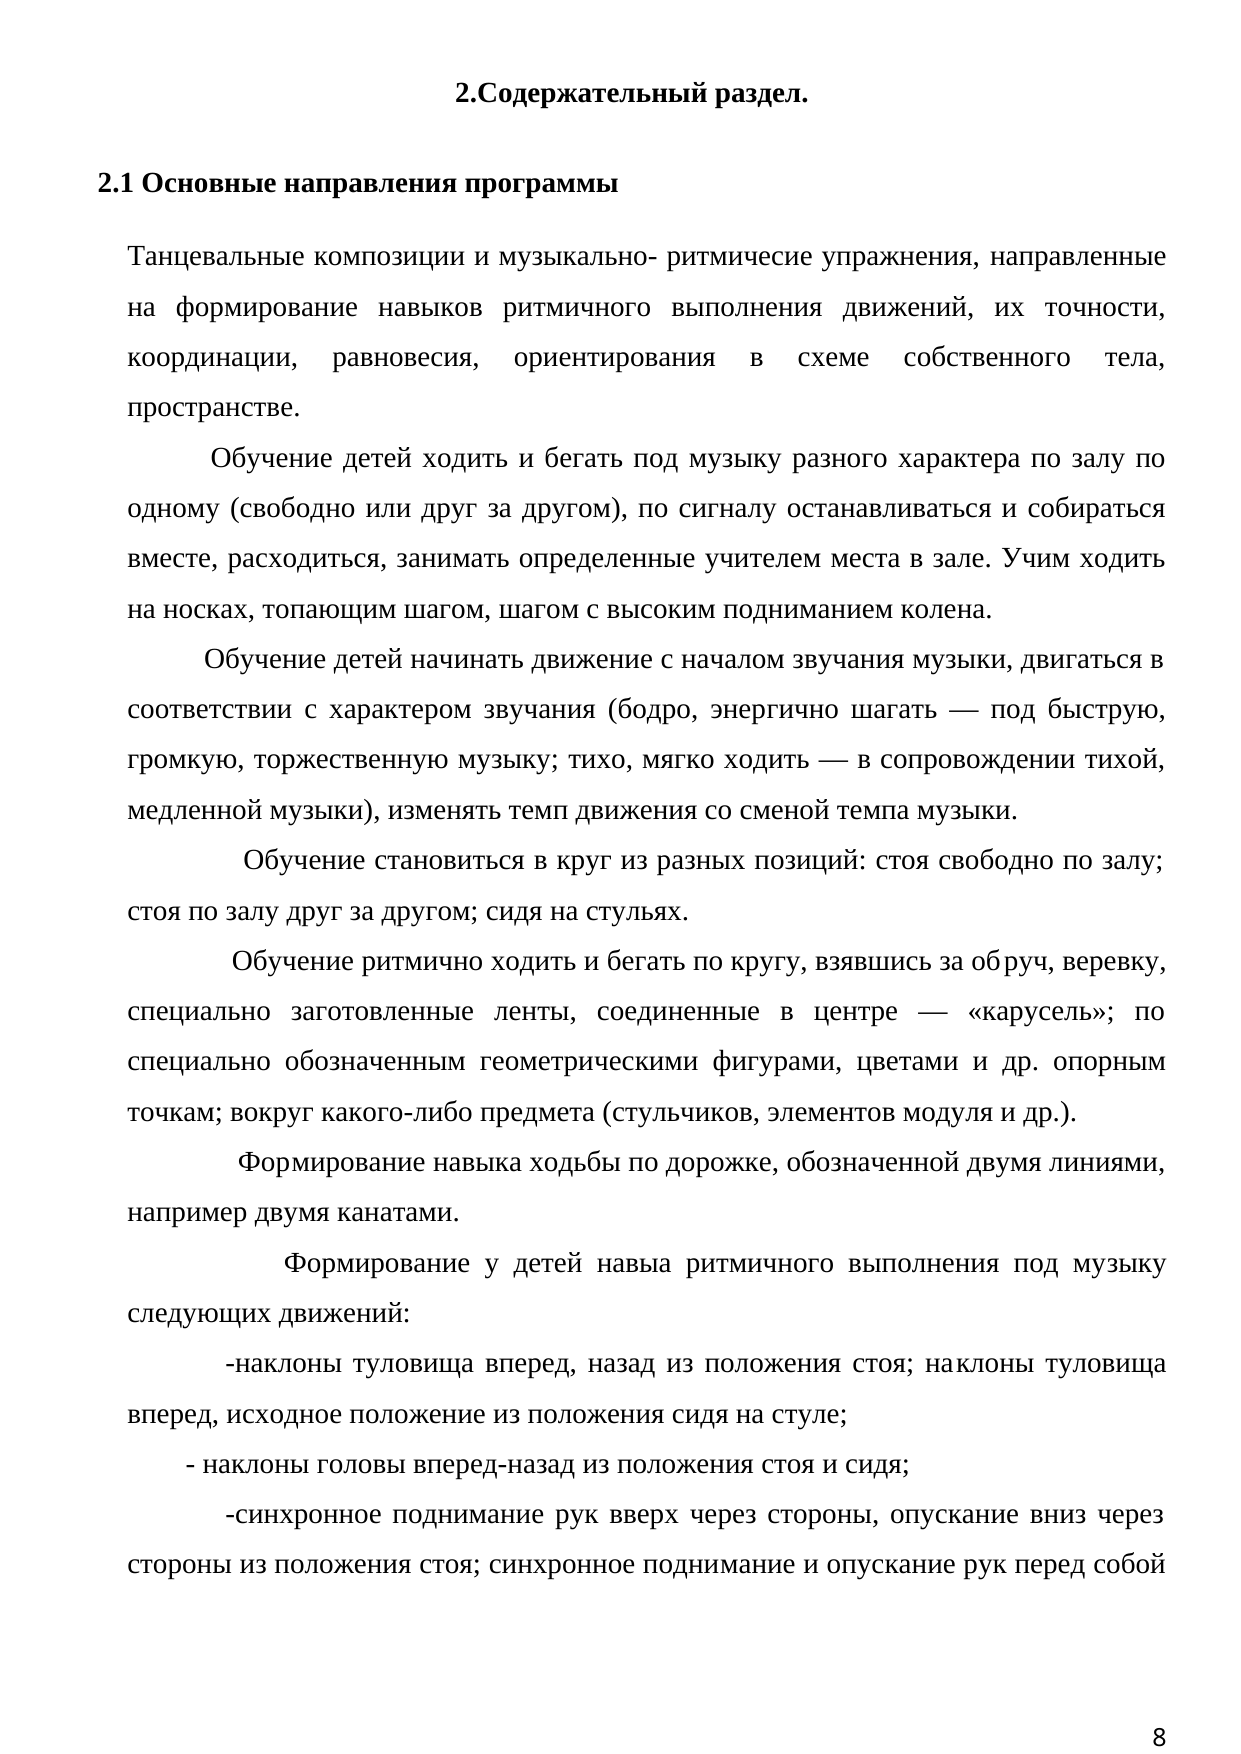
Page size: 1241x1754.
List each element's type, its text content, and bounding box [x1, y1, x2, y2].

text - наклоны головы вперед-назад из положения стоя и сидя; [127, 1446, 1166, 1479]
text Формирование навыка ходьбы по дорожке, обозначенной двумя линиями, например двумя канатами. [127, 1144, 1166, 1228]
text Обучение детей начинать движение с началом звучания музыки, двигаться в соответствии с характером звучания (бодро, энергично шагать — под быструю, громкую, торжественную музыку; тихо, мягко ходить — в сопровождении тихой, медленной музыки), изменять темп движения со сменой темпа музыки. [127, 641, 1166, 826]
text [127, 1496, 1166, 1580]
text Обучение становиться в круг из разных позиций: стоя свободно по залу; стоя по залу друг за другом; сидя на стульях. [127, 842, 1166, 926]
text Формирование у детей навыа ритмичного выполнения под музыку следующих движений: [127, 1245, 1166, 1329]
text Танцевальные композиции и музыкально- ритмичесие упражнения, направленные на формирование навыков ритмичного выполнения движений, их точности, координации, равновесия, ориентирования в схеме собственного тела, пространстве. [127, 238, 1166, 423]
text 2.1 Основные направления программы [97, 165, 1166, 199]
text Обучение детей ходить и бегать под музыку разного характера по залу по одному (свободно или друг за другом), по сигналу останавливаться и собираться вместе, расходиться, занимать определенные учителем места в зале. Учим ходить на носках, топающим шагом, шагом с высоким подниманием колена. [127, 440, 1166, 624]
text -наклоны туловища вперед, назад из положения стоя; наклоны туловища вперед, исходное положение из положения сидя на стуле; [127, 1345, 1166, 1429]
text Обучение ритмично ходить и бегать по кругу, взявшись за обруч, веревку, специально заготовленные ленты, соединенные в центре — «карусель»; по специально обозначенным геометрическими фигурами, цветами и др. опорным точкам; вокруг какого-либо предмета (стульчиков, элементов модуля и др.). [127, 943, 1166, 1127]
text 2.Содержательный раздел. [97, 75, 1166, 109]
